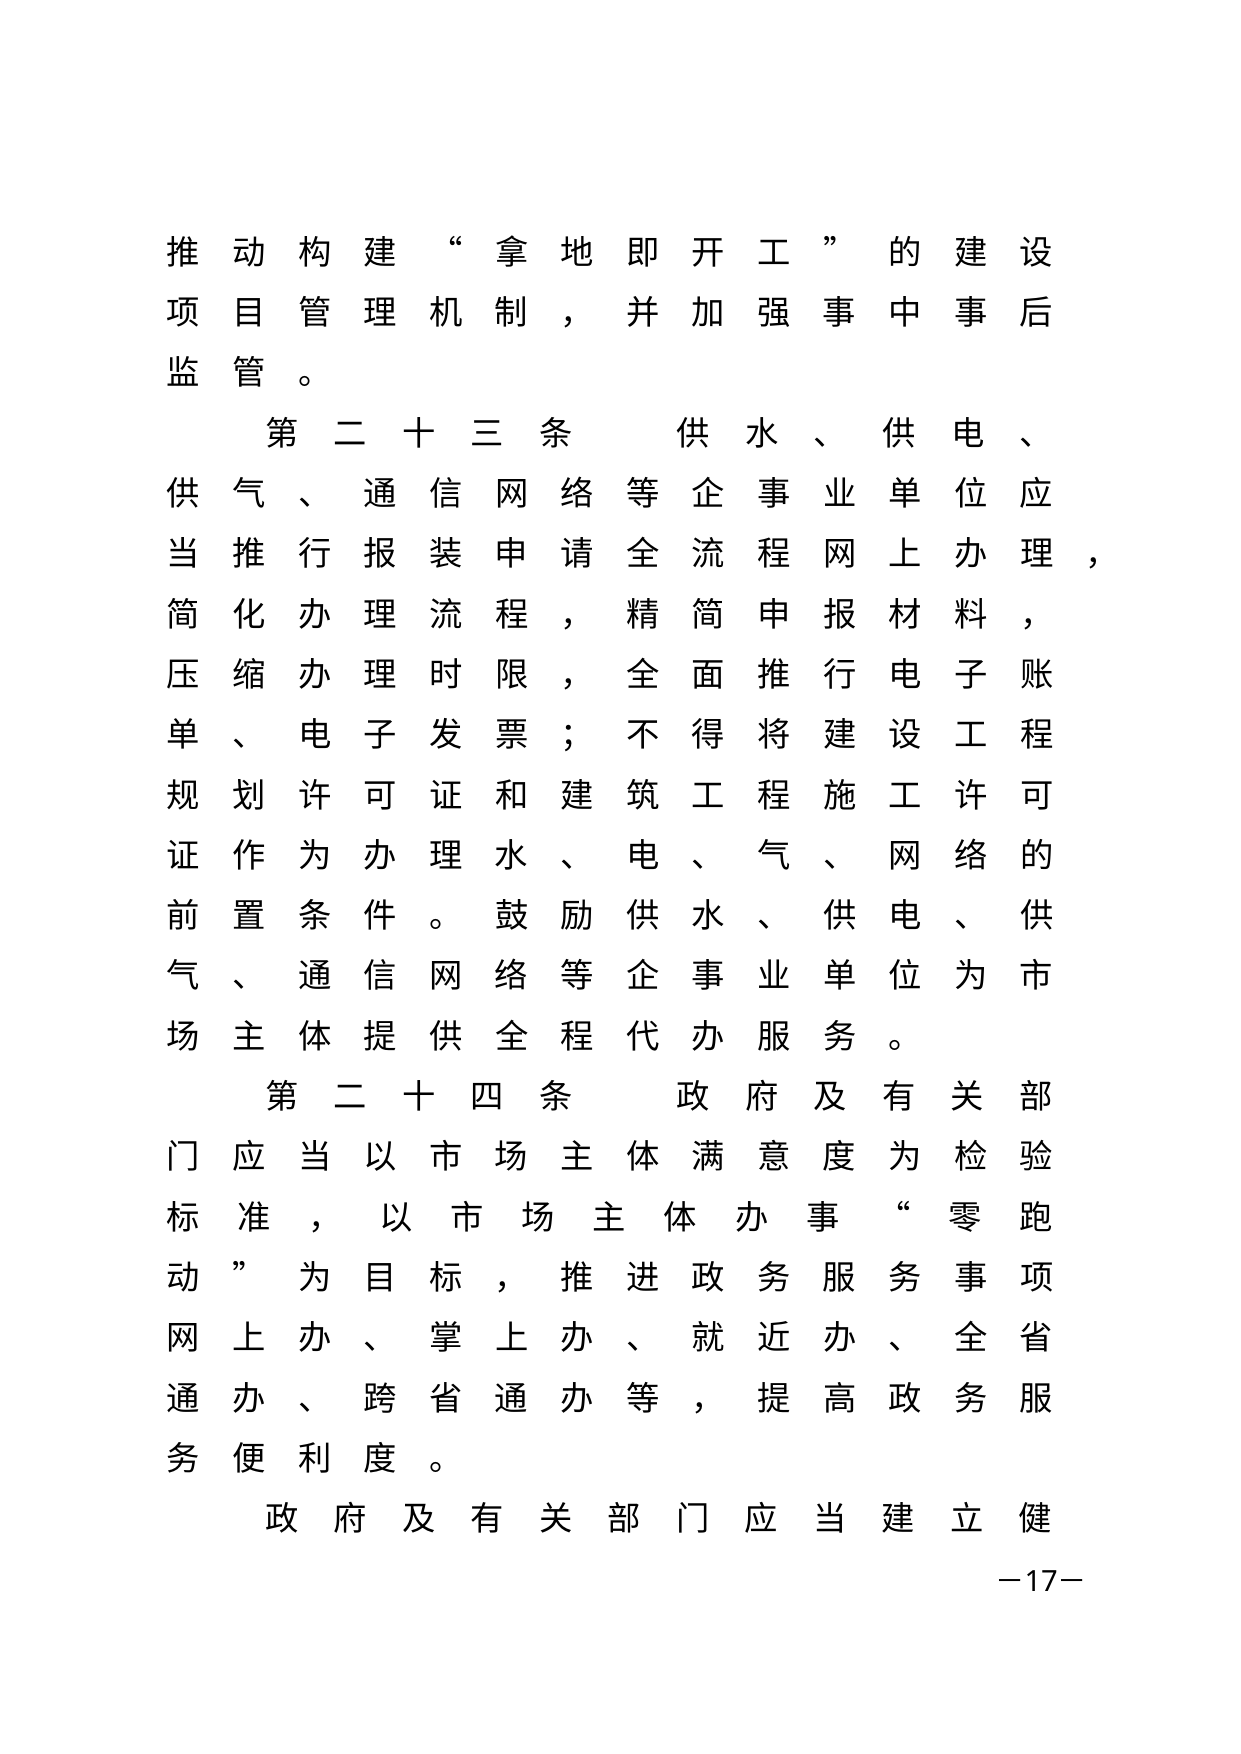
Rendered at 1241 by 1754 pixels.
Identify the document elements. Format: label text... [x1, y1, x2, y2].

text 第二十三条 供水、供电、供气、通信网络等企事业单位应当推行报装申请全流程网上办理，简化办理流程，精简申报材料，压缩办理时限，全面推行电子账单、电子发票；不得将建设工程规划许可证和建筑工程施工许可证作为办理水、电、气、网络的前置条件。鼓励供水、供电、供气、通信网络等企事业单位为市场主体提供全程代办服务。 [167, 400, 1085, 1064]
text 第二十四条 政府及有关部门应当以市场主体满意度为检验标准，以市场主体办事“零跑动”为目标，推进政务服务事项网上办、掌上办、就近办、全省通办、跨省通办等，提高政务服务便利度。 [167, 1064, 1085, 1486]
text 第二十二条 政府有关部门应当持续完善全省统一的工程建设项目审批管理制度，统一审批体系、审批标准和信息平台，精简工程项目全流程涉及的行政许可、技术审查、中介服务、市政公用服务等事项，优化审批流程，推动构建“拿地即开工”的建设项目管理机制，并加强事中事后监管。 [167, 219, 1085, 400]
text 政府及有关部门应当建立健全服务市场主体和投资项目服务推进机制，强化跟踪服务，及时解决市场主体经营和投资项目建设中的重大问题，为企业提供全流程服务。 [167, 1486, 1085, 1546]
